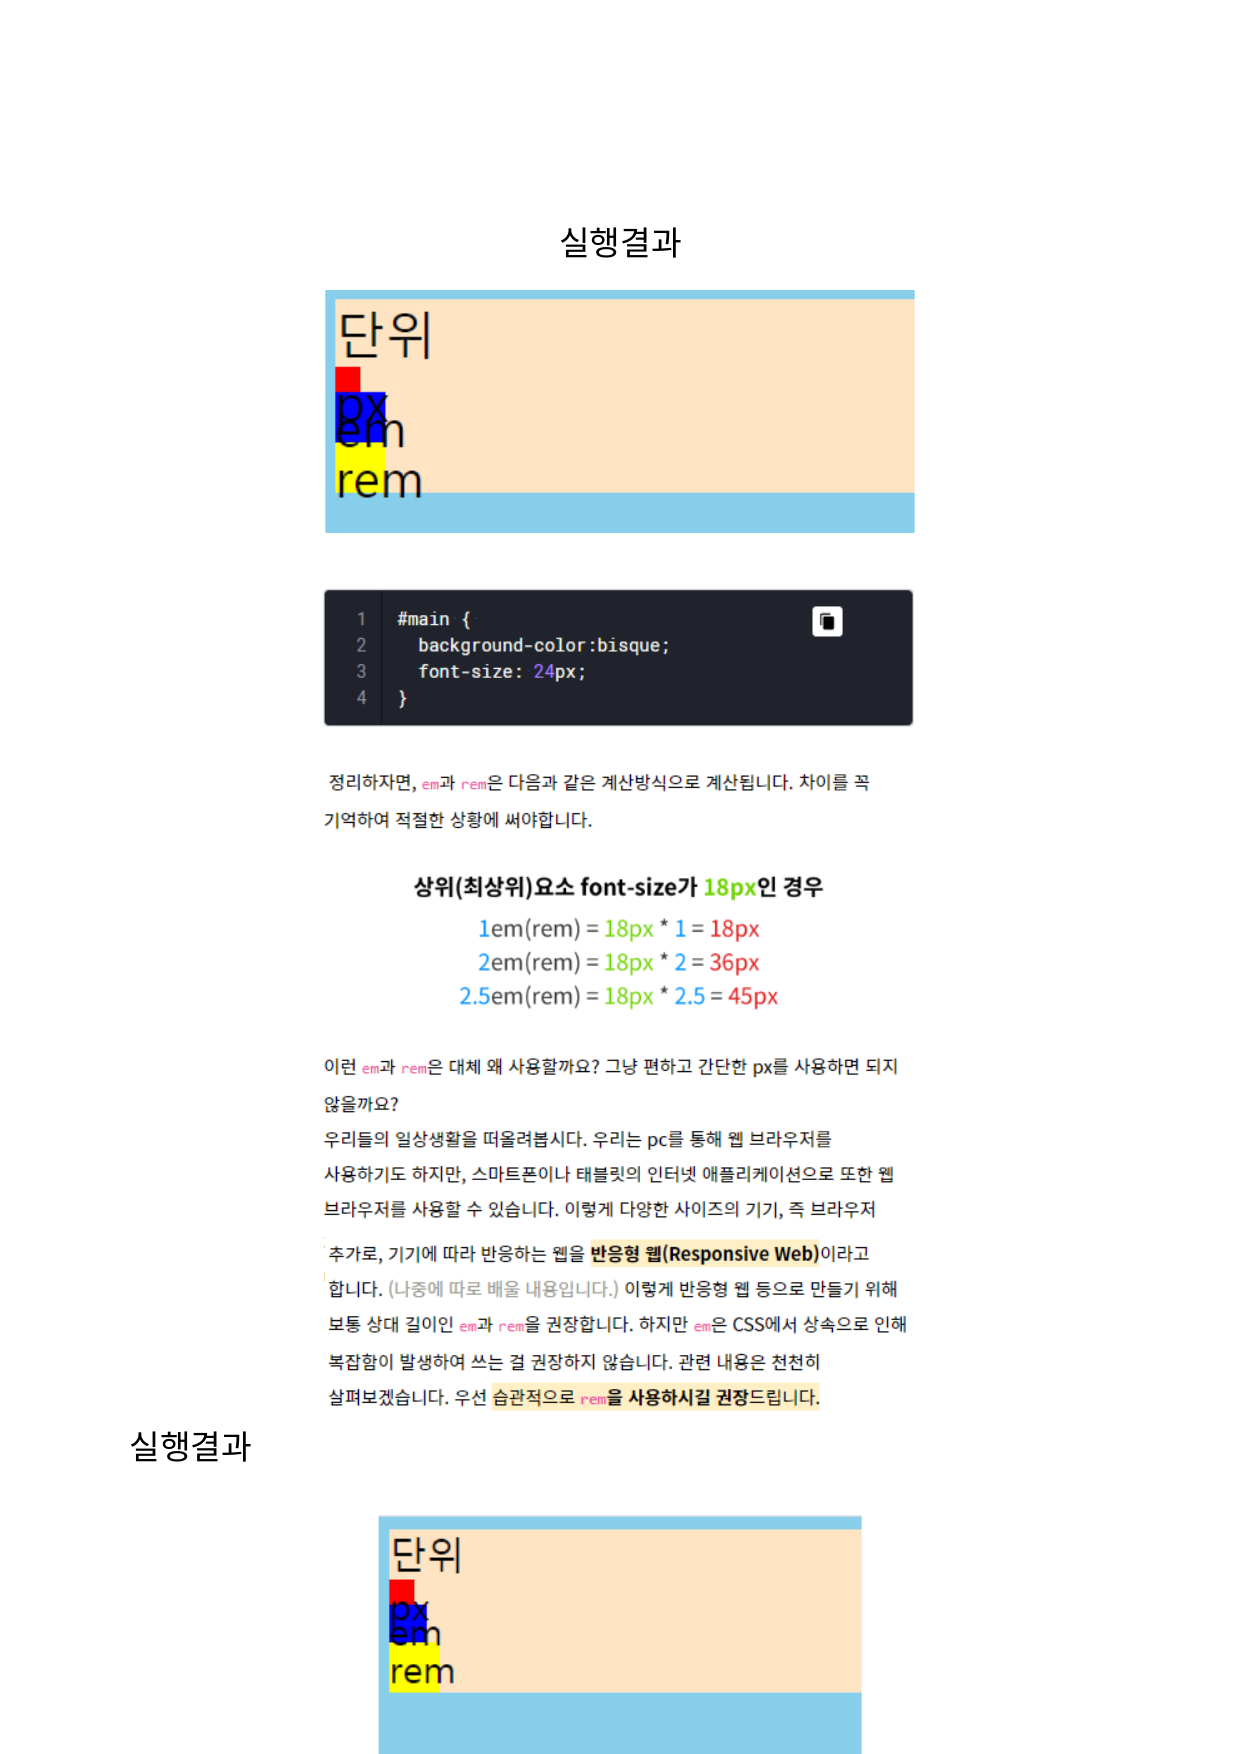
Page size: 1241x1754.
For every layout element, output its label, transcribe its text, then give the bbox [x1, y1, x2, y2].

picture [377, 1515, 862, 1753]
picture [306, 569, 932, 1423]
text 실행결과 [75, 217, 1165, 265]
text 실행결과 [75, 1421, 1165, 1469]
picture [323, 290, 914, 532]
